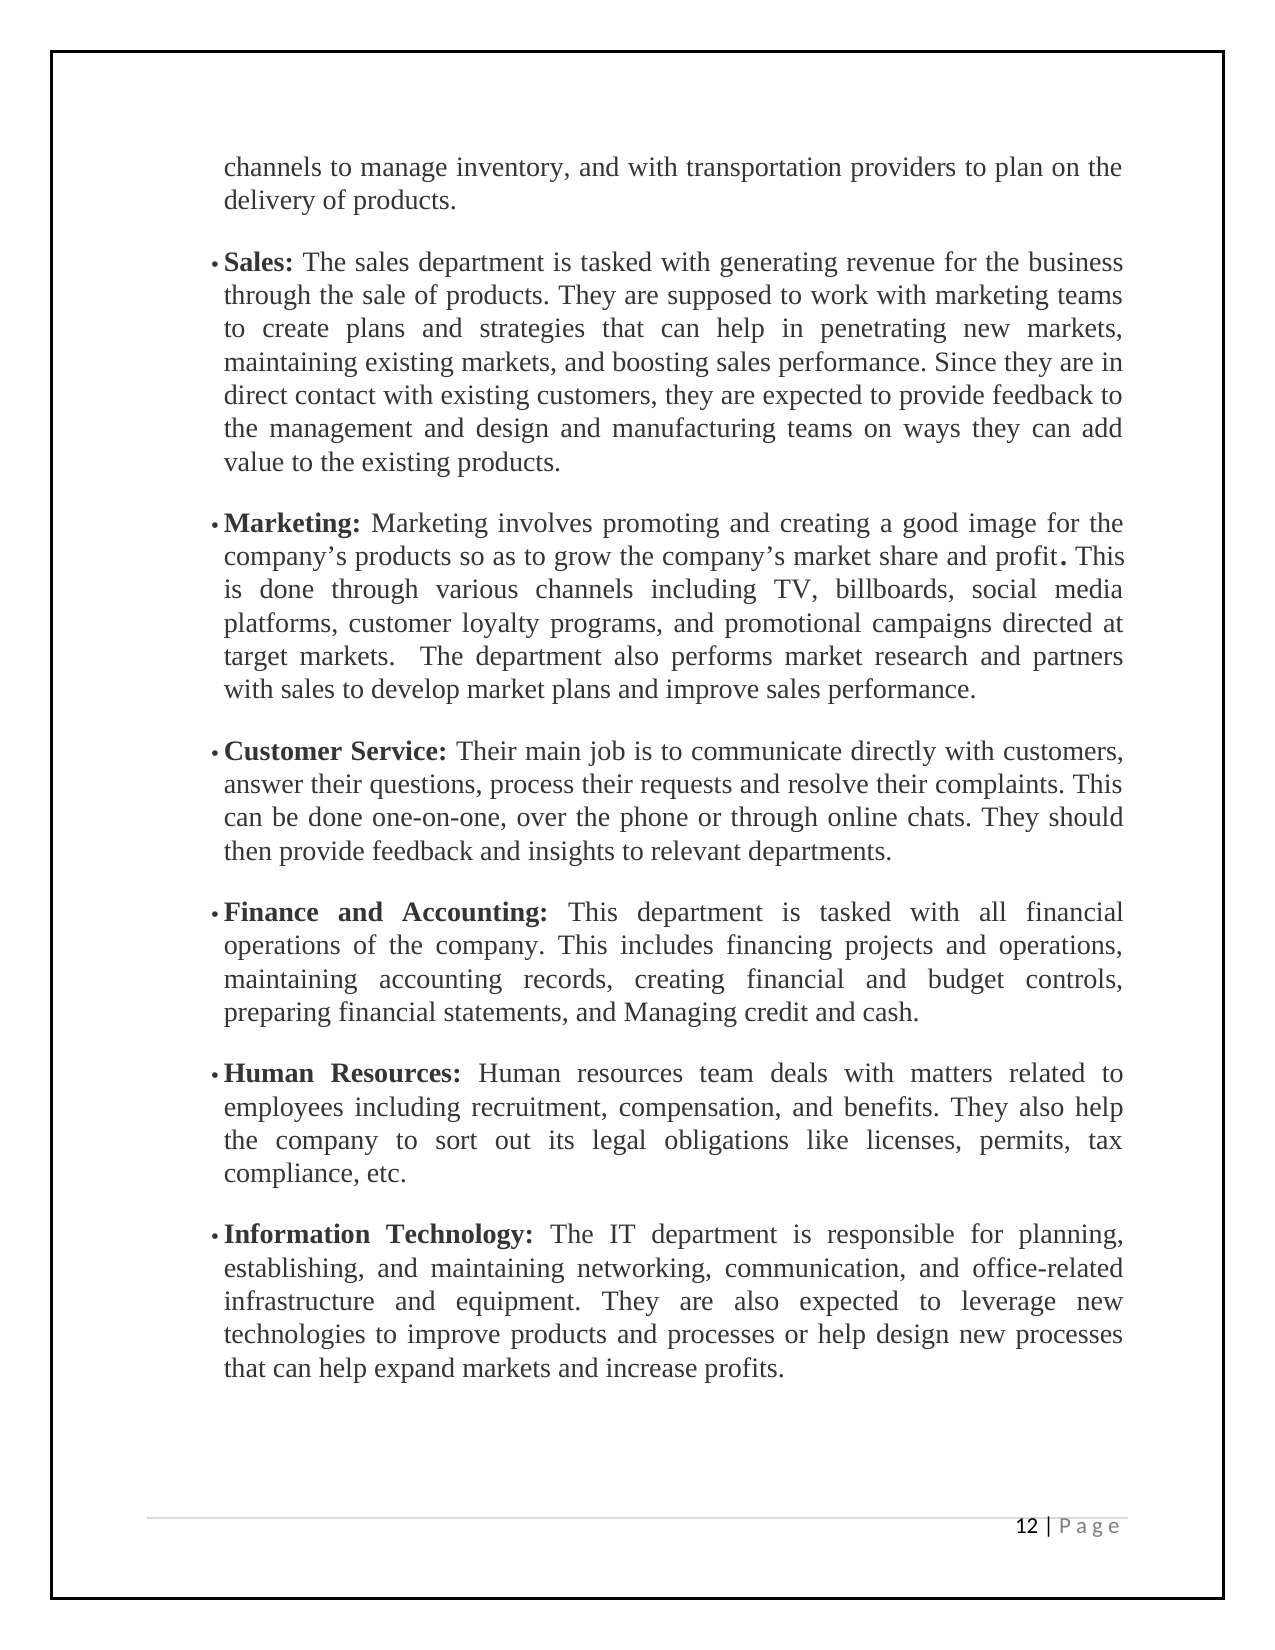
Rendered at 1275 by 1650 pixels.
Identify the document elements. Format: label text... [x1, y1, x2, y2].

list Sales: The sales department is tasked with generating revenue for the business through the sale of products. They are supposed to work with marketing teams to create plans and strategies that can help in penetrating new markets, maintaining existing markets, and boosting sales performance. Since they are in direct contact with existing customers, they are expected to provide feedback to the management and design and manufacturing teams on ways they can add value to the existing products. [211, 244, 1125, 477]
list Customer Service: Their main job is to communicate directly with customers, answer their questions, process their requests and resolve their complaints. This can be done one-on-one, over the phone or through online chats. They should then provide feedback and insights to relevant departments. [211, 734, 1125, 866]
list Human Resources: Human resources team deals with matters related to employees including recruitment, compensation, and benefits. They also help the company to sort out its legal obligations like licenses, permits, tax compliance, etc. [211, 1056, 1125, 1189]
list Marketing: Marketing involves promoting and creating a good image for the company’s products so as to grow the company’s market share and profit. This is done through various channels including TV, billboards, social media platforms, customer loyalty programs, and promotional campaigns directed at target markets. The department also performs market research and partners with sales to develop market plans and improve sales performance. [211, 506, 1125, 705]
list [211, 150, 1125, 216]
list Information Technology: The IT department is responsible for planning, establishing, and maintaining networking, communication, and office-related infrastructure and equipment. They are also expected to leverage new technologies to improve products and processes or help design new processes that can help expand markets and increase profits. [211, 1217, 1125, 1383]
list Finance and Accounting: This department is tasked with all financial operations of the company. This includes financing projects and operations, maintaining accounting records, creating financial and budget controls, preparing financial statements, and Managing credit and cash. [211, 895, 1125, 1027]
